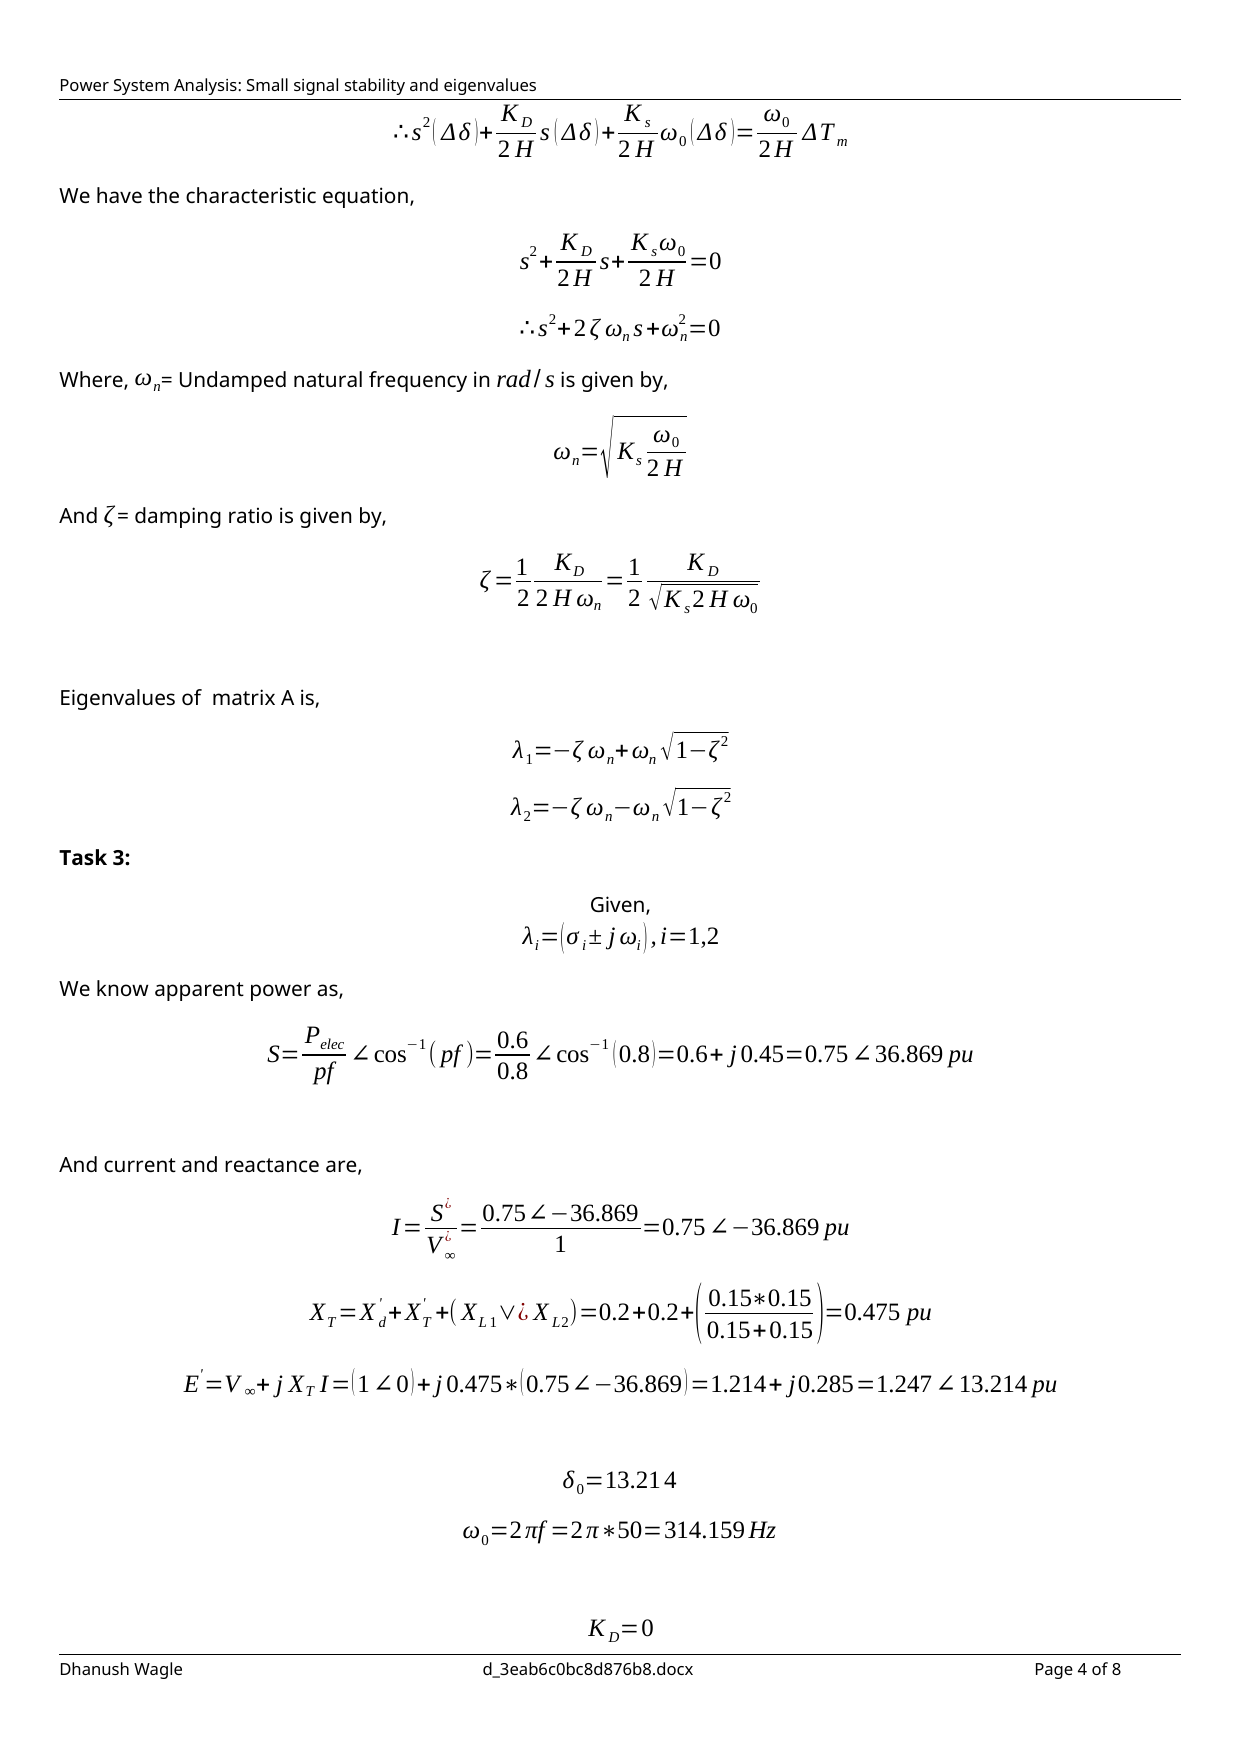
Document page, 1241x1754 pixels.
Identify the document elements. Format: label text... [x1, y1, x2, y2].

text We know apparent power as, [59, 974, 1181, 1003]
text Given, [59, 890, 1181, 956]
text Eigenvalues of matrix A is, [59, 683, 1181, 712]
text Where, = Undamped natural frequency in is given by, [59, 364, 1181, 395]
text We have the characteristic equation, [59, 181, 1181, 210]
text And = damping ratio is given by, [59, 501, 1181, 529]
text Task 3: [59, 843, 1181, 871]
text And current and reactance are, [59, 1151, 1181, 1179]
